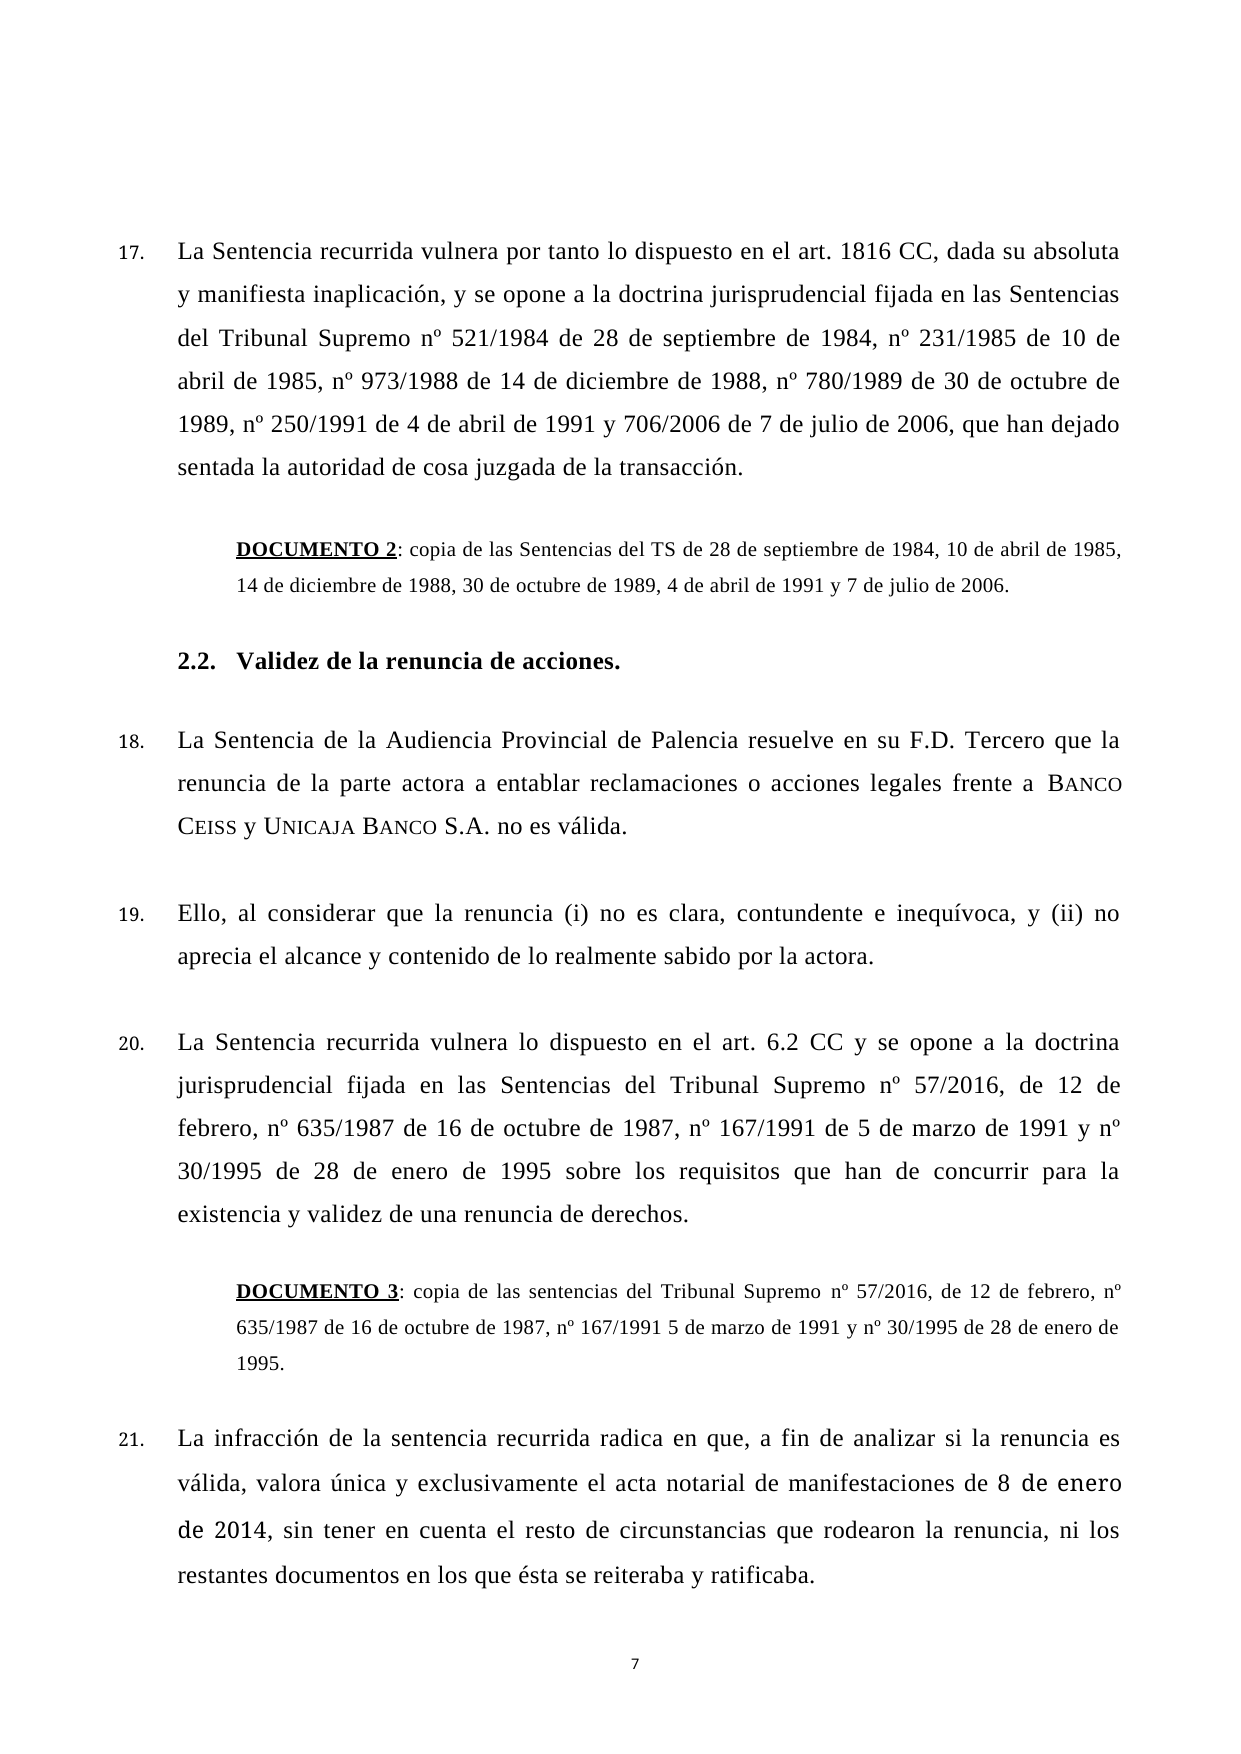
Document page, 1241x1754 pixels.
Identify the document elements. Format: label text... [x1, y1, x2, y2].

list La Sentencia de la Audiencia Provincial de Palencia resuelve en su F.D. Tercero que la renuncia de la parte actora a entablar reclamaciones o acciones legales frente a Banco Ceiss y Unicaja Banco S.A. no es válida. [118, 725, 1122, 840]
list La Sentencia recurrida vulnera por tanto lo dispuesto en el art. 1816 CC, dada su absoluta y manifiesta inaplicación, y se opone a la doctrina jurisprudencial fijada en las Sentencias del Tribunal Supremo nº 521/1984 de 28 de septiembre de 1984, nº 231/1985 de 10 de abril de 1985, nº 973/1988 de 14 de diciembre de 1988, nº 780/1989 de 30 de octubre de 1989, nº 250/1991 de 4 de abril de 1991 y 706/2006 de 7 de julio de 2006, que han dejado sentada la autoridad de cosa juzgada de la transacción. [118, 236, 1122, 481]
text DOCUMENTO 3: copia de las sentencias del Tribunal Supremo nº 57/2016, de 12 de febrero, nº 635/1987 de 16 de octubre de 1987, nº 167/1991 5 de marzo de 1991 y nº 30/1995 de 28 de enero de 1995. [236, 1279, 1122, 1375]
list Ello, al considerar que la renuncia (i) no es clara, contundente e inequívoca, y (ii) no aprecia el alcance y contenido de lo realmente sabido por la actora. [118, 898, 1122, 969]
list La Sentencia recurrida vulnera lo dispuesto en el art. 6.2 CC y se opone a la doctrina jurisprudencial fijada en las Sentencias del Tribunal Supremo nº 57/2016, de 12 de febrero, nº 635/1987 de 16 de octubre de 1987, nº 167/1991 de 5 de marzo de 1991 y nº 30/1995 de 28 de enero de 1995 sobre los requisitos que han de concurrir para la existencia y validez de una renuncia de derechos. [118, 1027, 1122, 1228]
text 2.2. Validez de la renuncia de acciones. [177, 646, 1122, 675]
text DOCUMENTO 2: copia de las Sentencias del TS de 28 de septiembre de 1984, 10 de abril de 1985, 14 de diciembre de 1988, 30 de octubre de 1989, 4 de abril de 1991 y 7 de julio de 2006. [236, 537, 1122, 597]
list La infracción de la sentencia recurrida radica en que, a fin de analizar si la renuncia es válida, valora única y exclusivamente el acta notarial de manifestaciones de 8 de enero de 2014, sin tener en cuenta el resto de circunstancias que rodearon la renuncia, ni los restantes documentos en los que ésta se reiteraba y ratificaba. [118, 1423, 1122, 1588]
